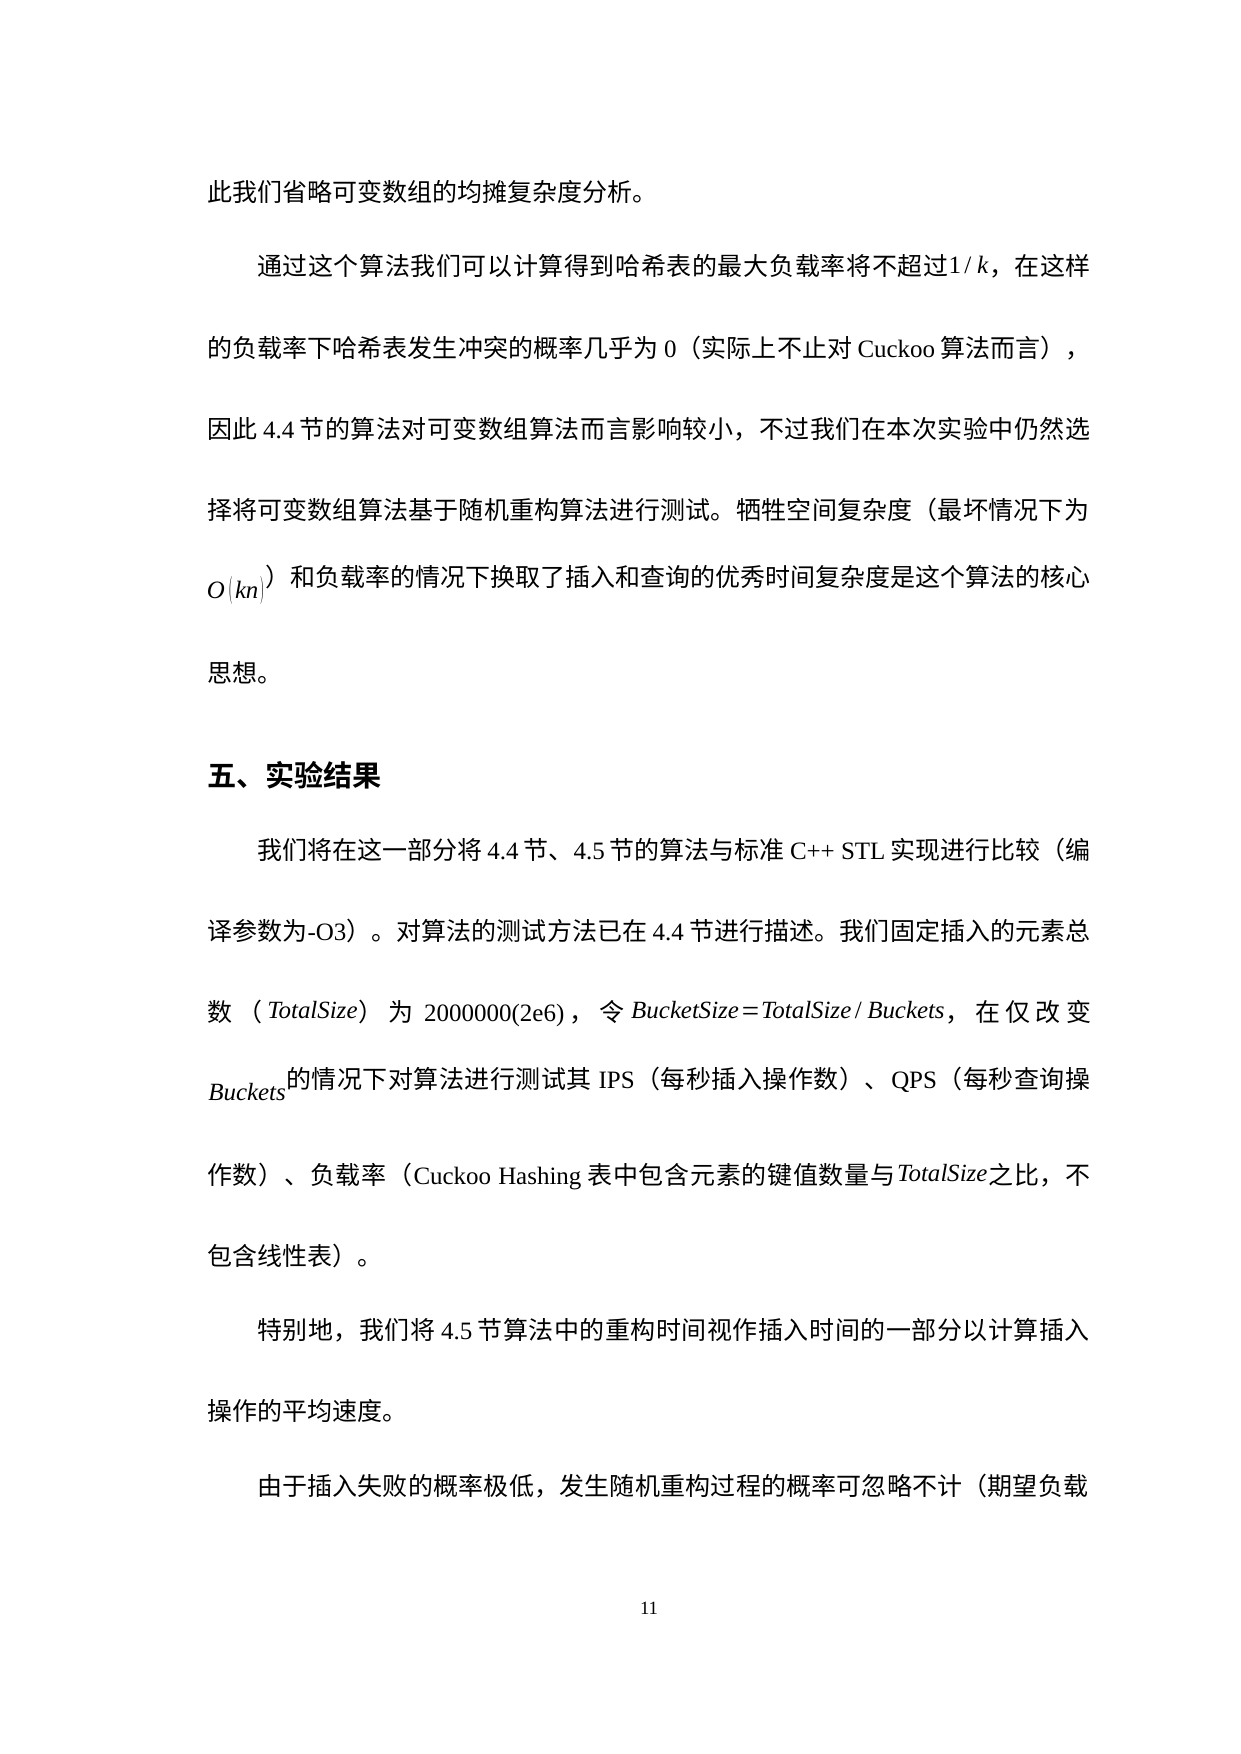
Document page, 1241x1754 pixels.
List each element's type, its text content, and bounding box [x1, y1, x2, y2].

subtitle 五、实验结果 [207, 752, 1091, 795]
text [207, 158, 1091, 223]
text 我们将在这一部分将4.4节、4.5节的算法与标准C++ STL实现进行比较（编译参数为-O3）。对算法的测试方法已在4.4节进行描述。我们固定插入的元素总数（）为2000000(2e6)，令，在仅改变的情况下对算法进行测试其IPS（每秒插入操作数）、QPS（每秒查询操作数）、负载率（Cuckoo Hashing表中包含元素的键值数量与之比，不包含线性表）。 [207, 816, 1091, 1287]
text 通过这个算法我们可以计算得到哈希表的最大负载率将不超过，在这样的负载率下哈希表发生冲突的概率几乎为0（实际上不止对Cuckoo算法而言），因此4.4节的算法对可变数组算法而言影响较小，不过我们在本次实验中仍然选择将可变数组算法基于随机重构算法进行测试。牺牲空间复杂度（最坏情况下为）和负载率的情况下换取了插入和查询的优秀时间复杂度是这个算法的核心思想。 [207, 232, 1091, 704]
text 特别地，我们将4.5节算法中的重构时间视作插入时间的一部分以计算插入操作的平均速度。 [207, 1296, 1091, 1442]
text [207, 1452, 1091, 1517]
